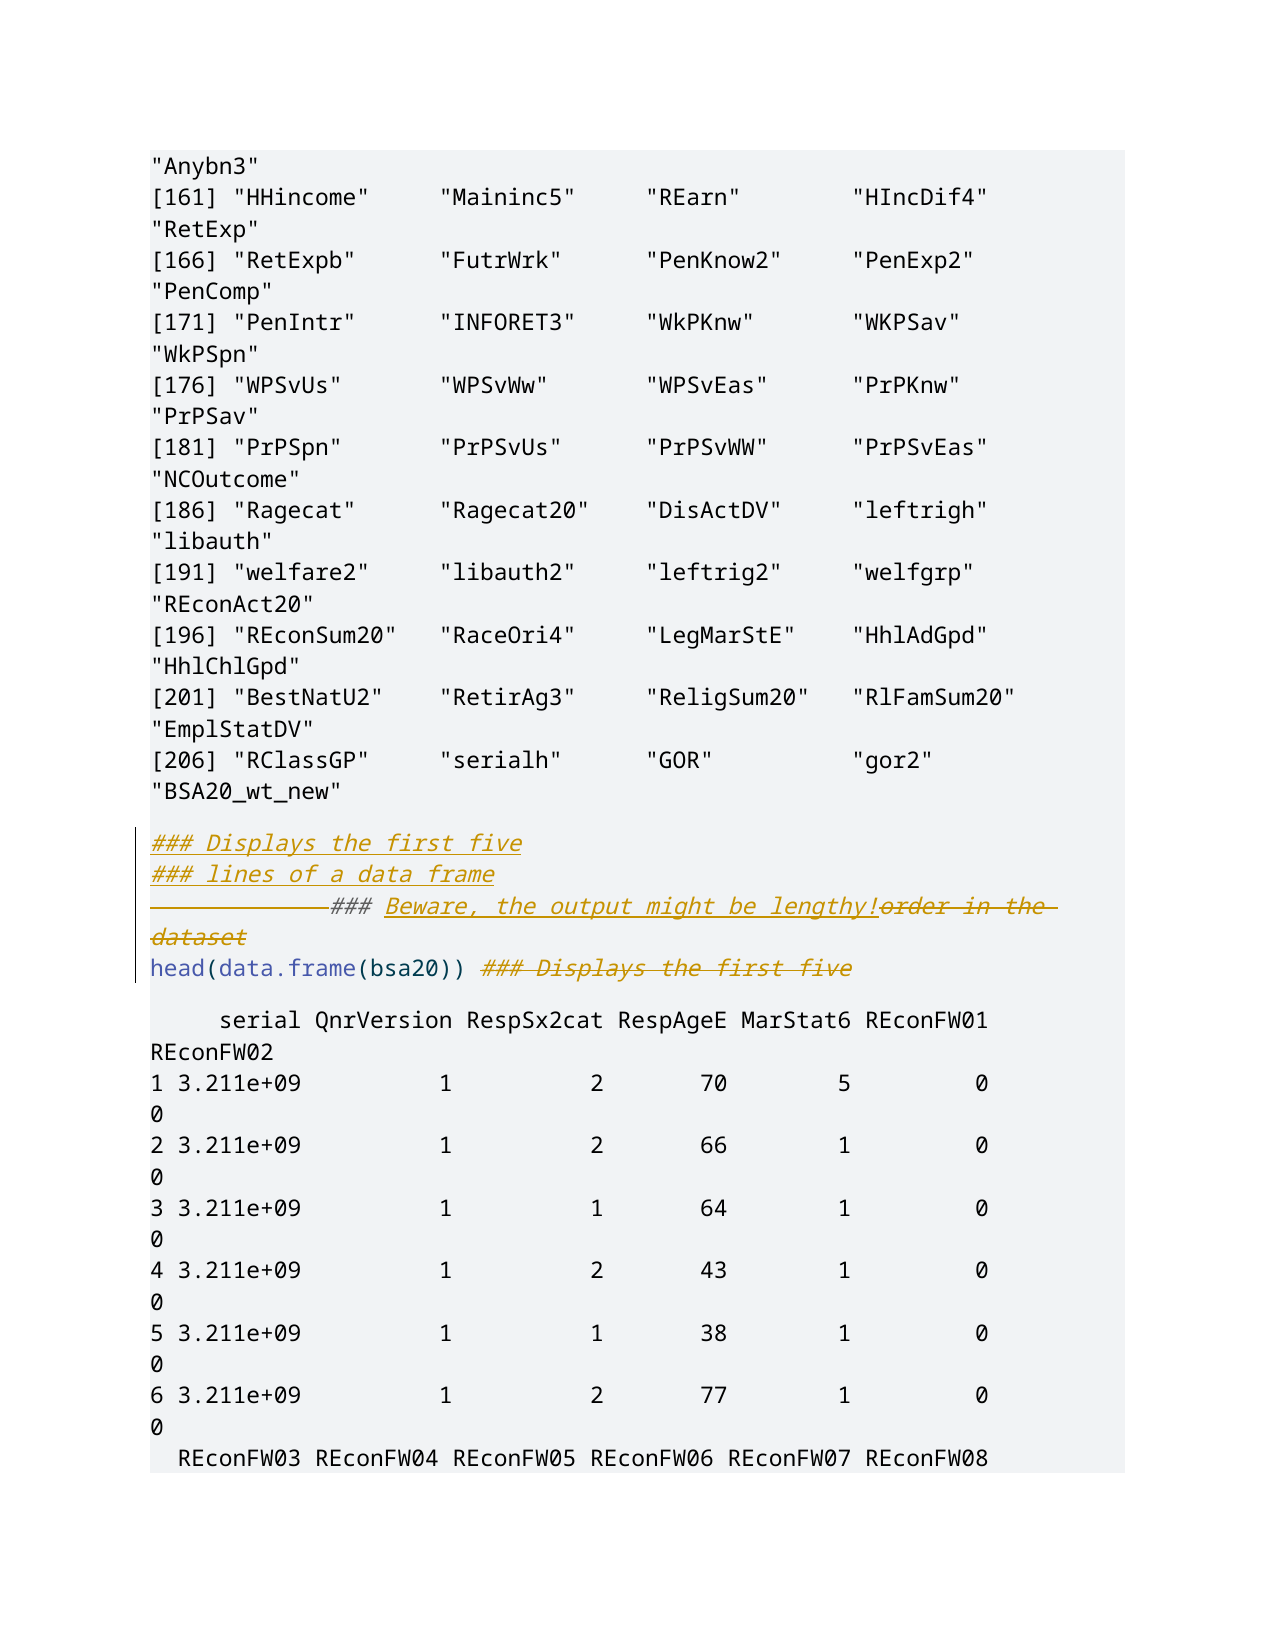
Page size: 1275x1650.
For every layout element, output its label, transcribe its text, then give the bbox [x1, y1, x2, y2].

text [150, 150, 1125, 806]
text ### head(data.frame(bsa20)) [150, 827, 1125, 983]
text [150, 1004, 1125, 1473]
